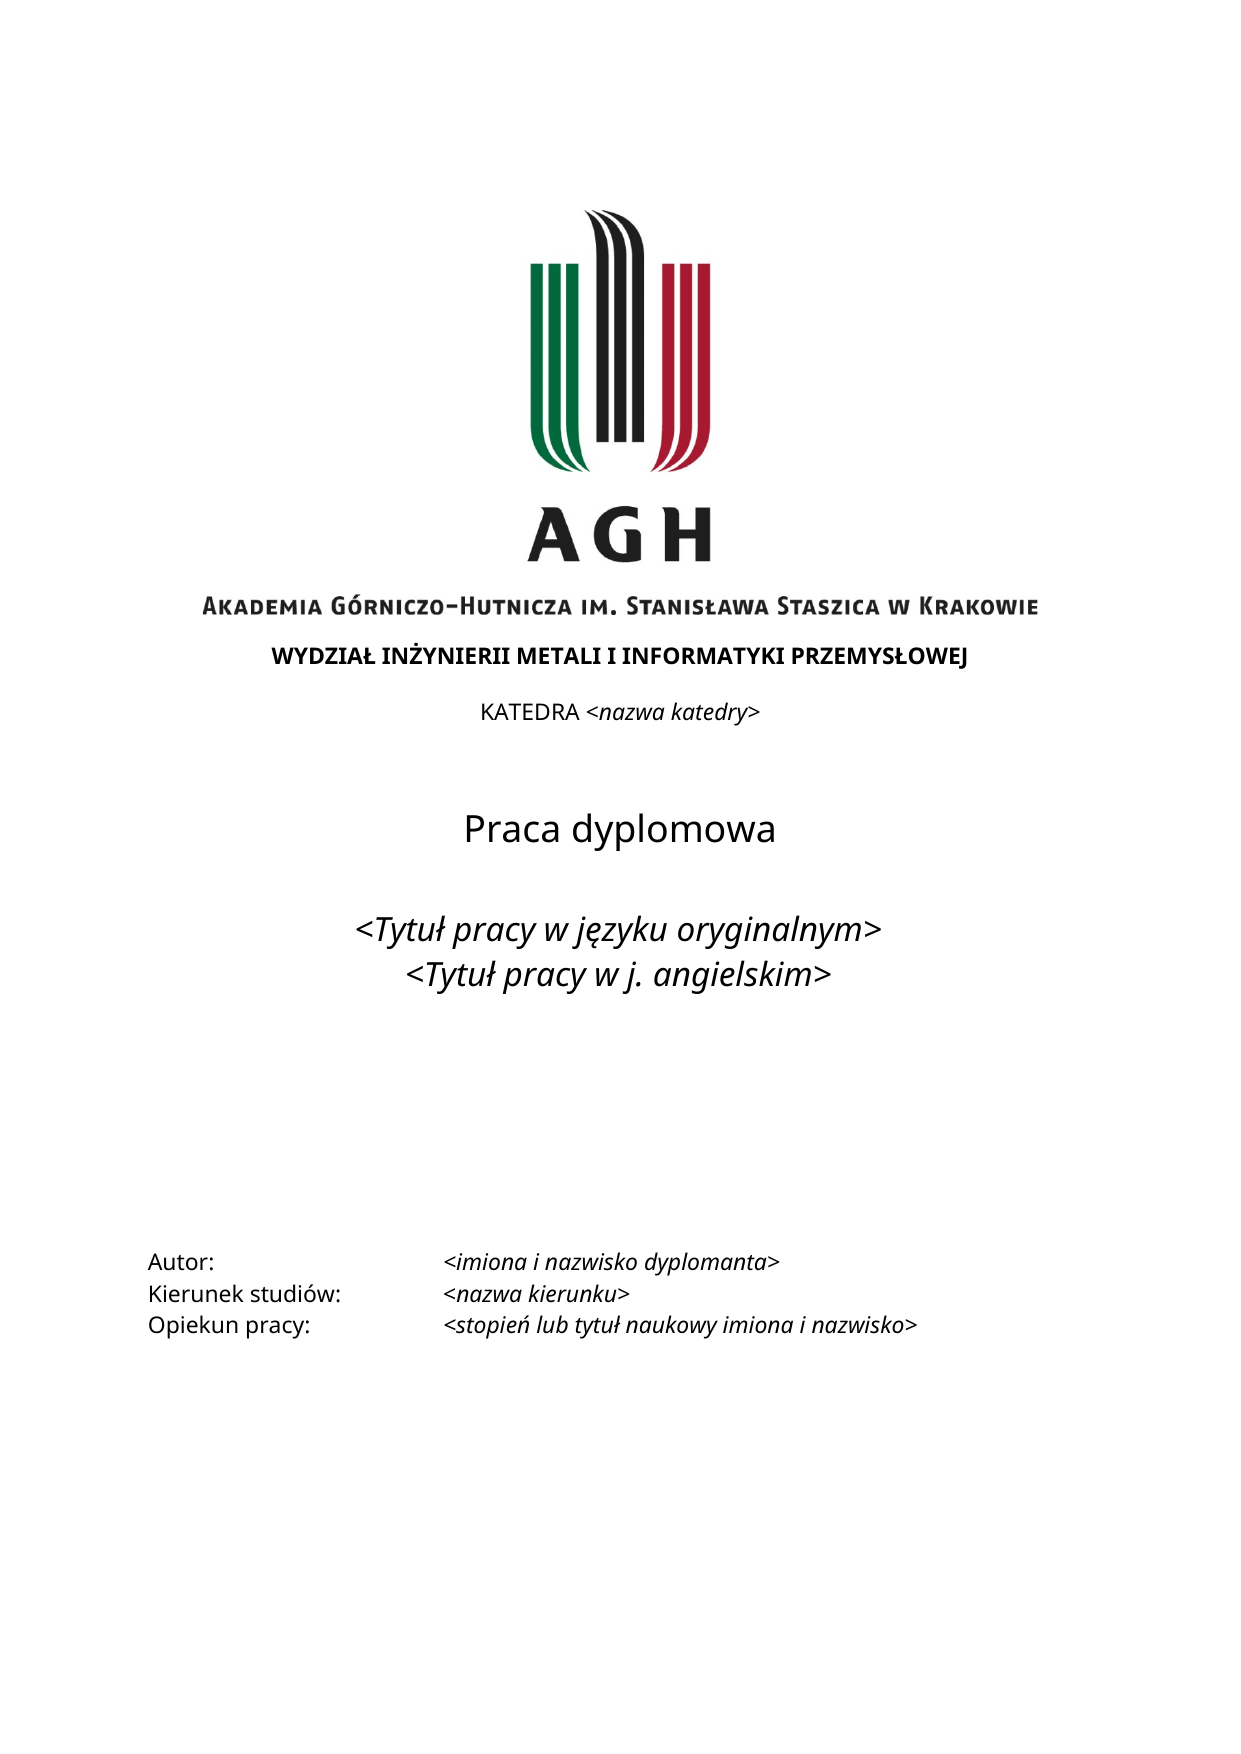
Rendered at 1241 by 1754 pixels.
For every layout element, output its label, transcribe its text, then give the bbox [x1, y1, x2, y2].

text Praca dyplomowa [148, 802, 1093, 853]
picture [202, 210, 1038, 615]
text Opiekun pracy: <stopień lub tytuł naukowy imiona i nazwisko> [148, 1309, 1093, 1340]
text <Tytuł pracy w j. angielskim> [148, 951, 1093, 996]
text Kierunek studiów: <nazwa kierunku> [148, 1277, 1093, 1309]
text <Tytuł pracy w języku oryginalnym> [148, 905, 1093, 951]
text WYDZIAŁ INŻYNIERII METALI I INFORMATYKI PRZEMYSŁOWEJ [148, 640, 1093, 671]
text KATEDRA <nazwa katedry> [148, 696, 1093, 727]
text Autor: <imiona i nazwisko dyplomanta> [148, 1246, 1093, 1277]
